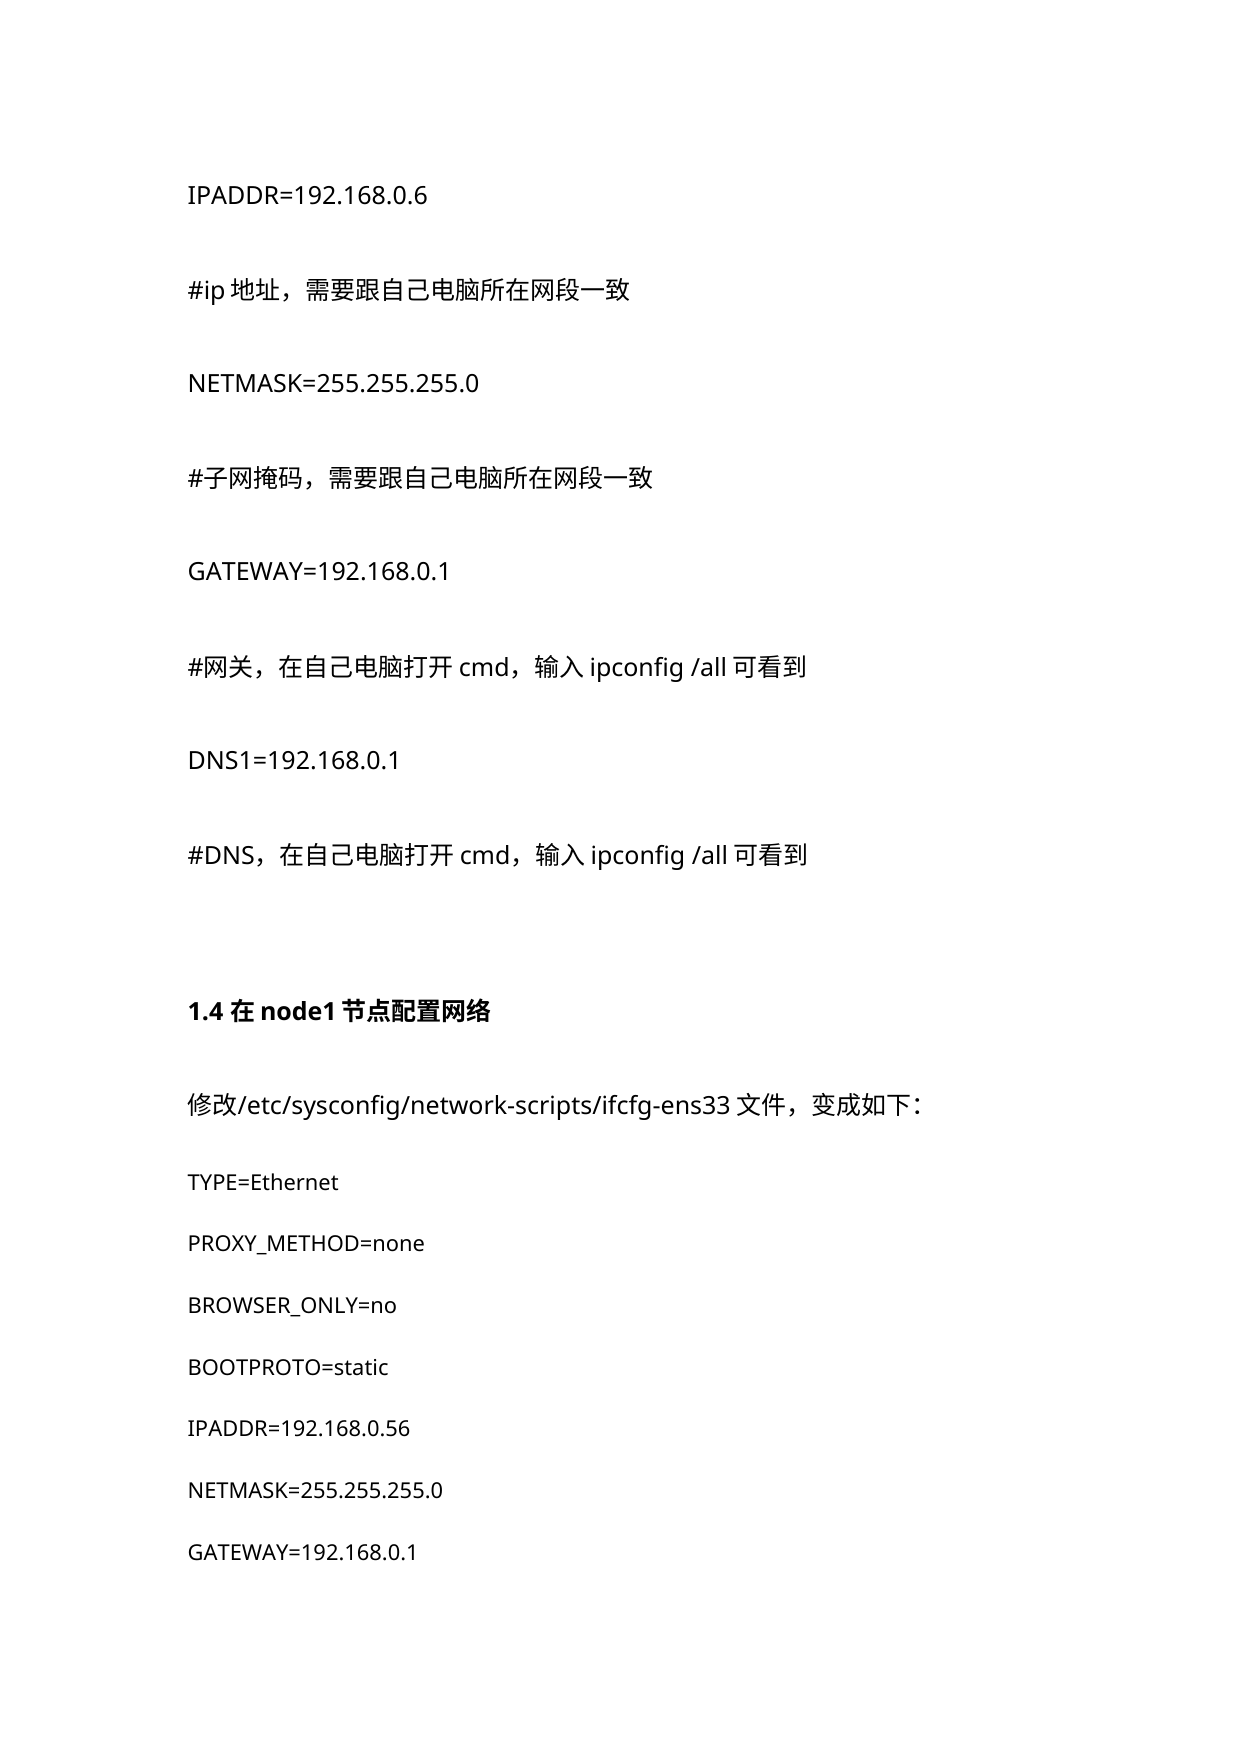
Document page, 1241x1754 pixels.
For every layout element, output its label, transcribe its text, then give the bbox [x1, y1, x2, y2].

text NETMASK=255.255.255.0 [187, 350, 1053, 415]
text IPADDR=192.168.0.6 [187, 162, 1053, 227]
text 修改/etc/sysconfig/network-scripts/ifcfg-ens33文件，变成如下： [187, 1071, 1053, 1136]
text DNS1=192.168.0.1 [187, 727, 1053, 792]
text TYPE=Ethernet [187, 1165, 1053, 1198]
text GATEWAY=192.168.0.1 [187, 539, 1053, 604]
text GATEWAY=192.168.0.1 [187, 1535, 1053, 1568]
text IPADDR=192.168.0.56 [187, 1412, 1053, 1444]
text PROXY_METHOD=none [187, 1227, 1053, 1259]
text #子网掩码，需要跟自己电脑所在网段一致 [187, 444, 1053, 509]
text NETMASK=255.255.255.0 [187, 1474, 1053, 1506]
text BOOTPROTO=static [187, 1350, 1053, 1383]
text #DNS，在自己电脑打开cmd，输入ipconfig /all可看到 [187, 821, 1053, 886]
text BROWSER_ONLY=no [187, 1289, 1053, 1321]
text #ip地址，需要跟自己电脑所在网段一致 [187, 256, 1053, 321]
text 1.4 在node1节点配置网络 [187, 977, 1053, 1042]
text #网关，在自己电脑打开cmd，输入ipconfig /all可看到 [187, 633, 1053, 698]
